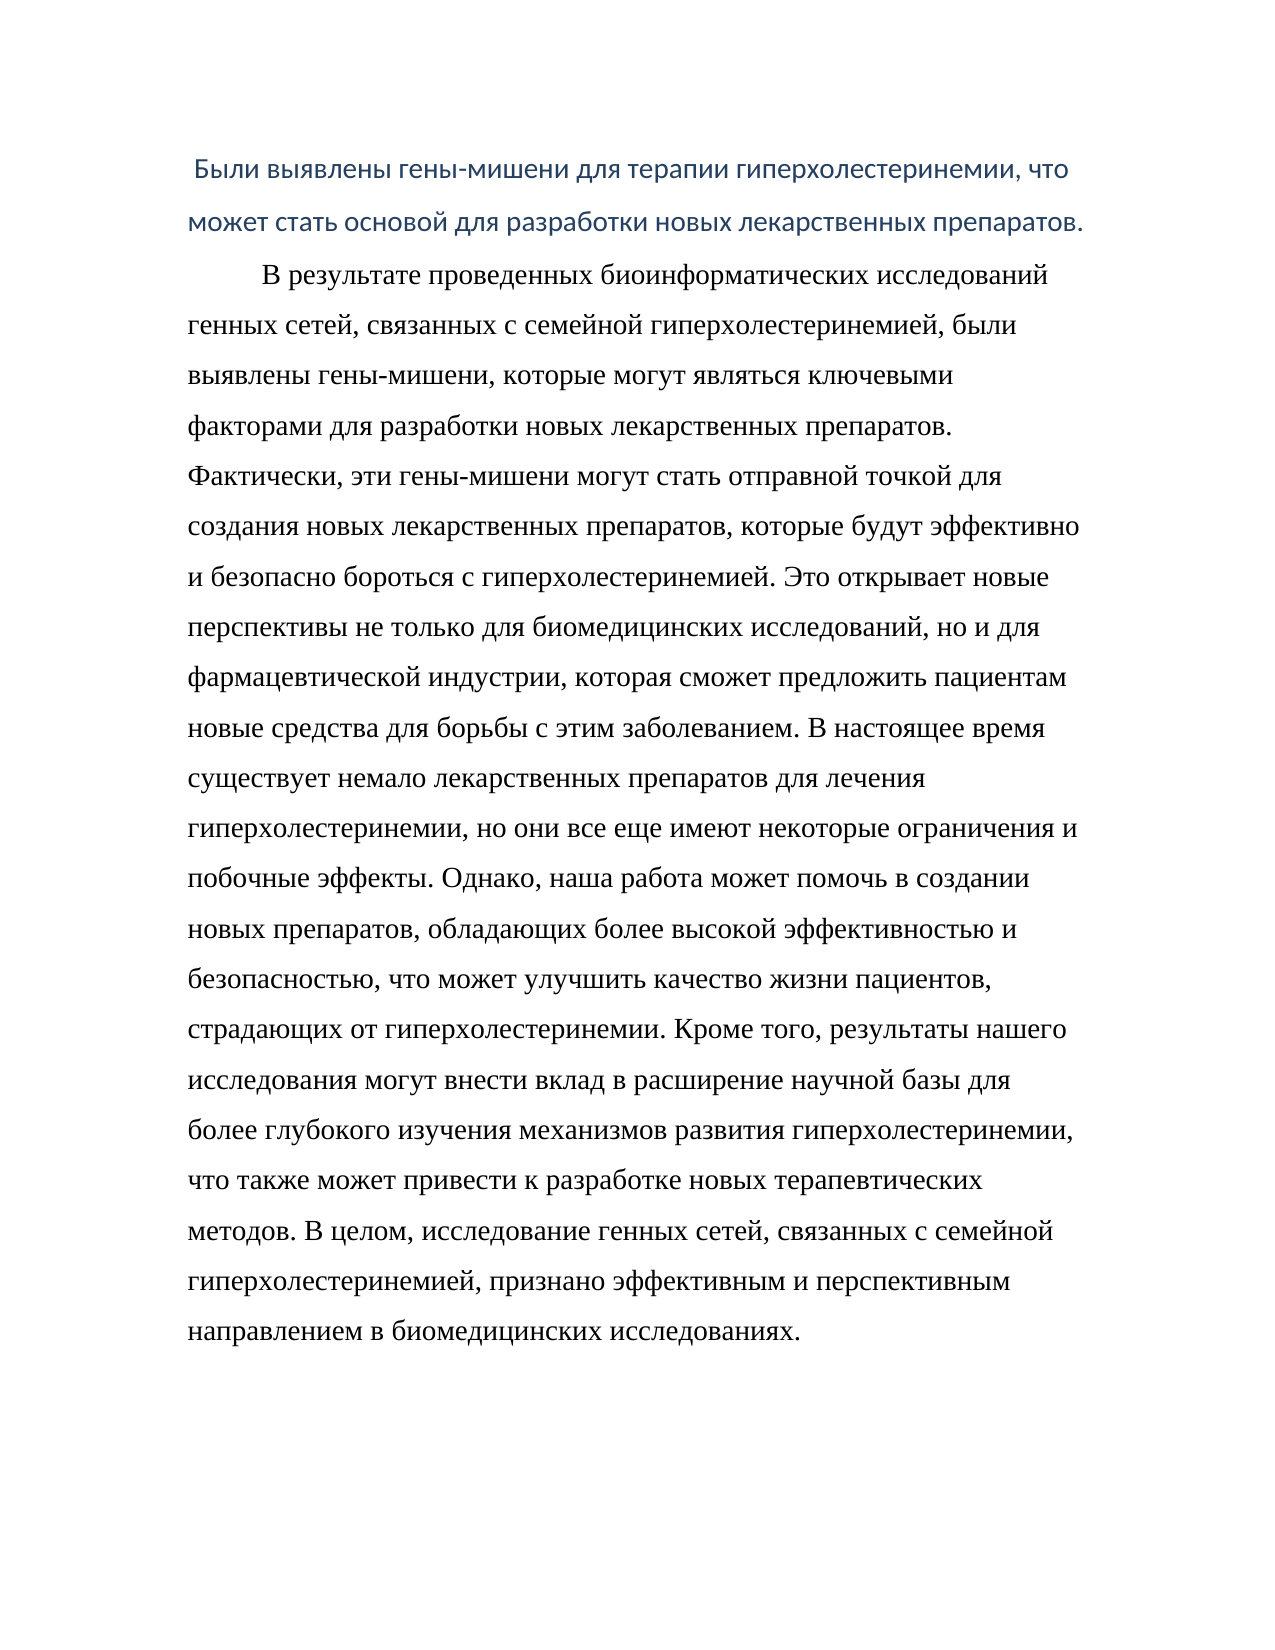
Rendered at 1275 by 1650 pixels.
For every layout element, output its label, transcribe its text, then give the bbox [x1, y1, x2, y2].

subtitle Были выявлены гены-мишени для терапии гиперхолестеринемии, что может стать основой для разработки новых лекарственных препаратов. [187, 150, 1087, 239]
text В результате проведенных биоинформатических исследований генных сетей, связанных с семейной гиперхолестеринемией, были выявлены гены-мишени, которые могут являться ключевыми факторами для разработки новых лекарственных препаратов. Фактически, эти гены-мишени могут стать отправной точкой для создания новых лекарственных препаратов, которые будут эффективно и безопасно бороться с гиперхолестеринемией. Это открывает новые перспективы не только для биомедицинских исследований, но и для фармацевтической индустрии, которая сможет предложить пациентам новые средства для борьбы с этим заболеванием. В настоящее время существует немало лекарственных препаратов для лечения гиперхолестеринемии, но они все еще имеют некоторые ограничения и побочные эффекты. Однако, наша работа может помочь в создании новых препаратов, обладающих более высокой эффективностью и безопасностью, что может улучшить качество жизни пациентов, страдающих от гиперхолестеринемии. Кроме того, результаты нашего исследования могут внести вклад в расширение научной базы для более глубокого изучения механизмов развития гиперхолестеринемии, что также может привести к разработке новых терапевтических методов. В целом, исследование генных сетей, связанных с семейной гиперхолестеринемией, признано эффективным и перспективным направлением в биомедицинских исследованиях. [187, 257, 1087, 1347]
